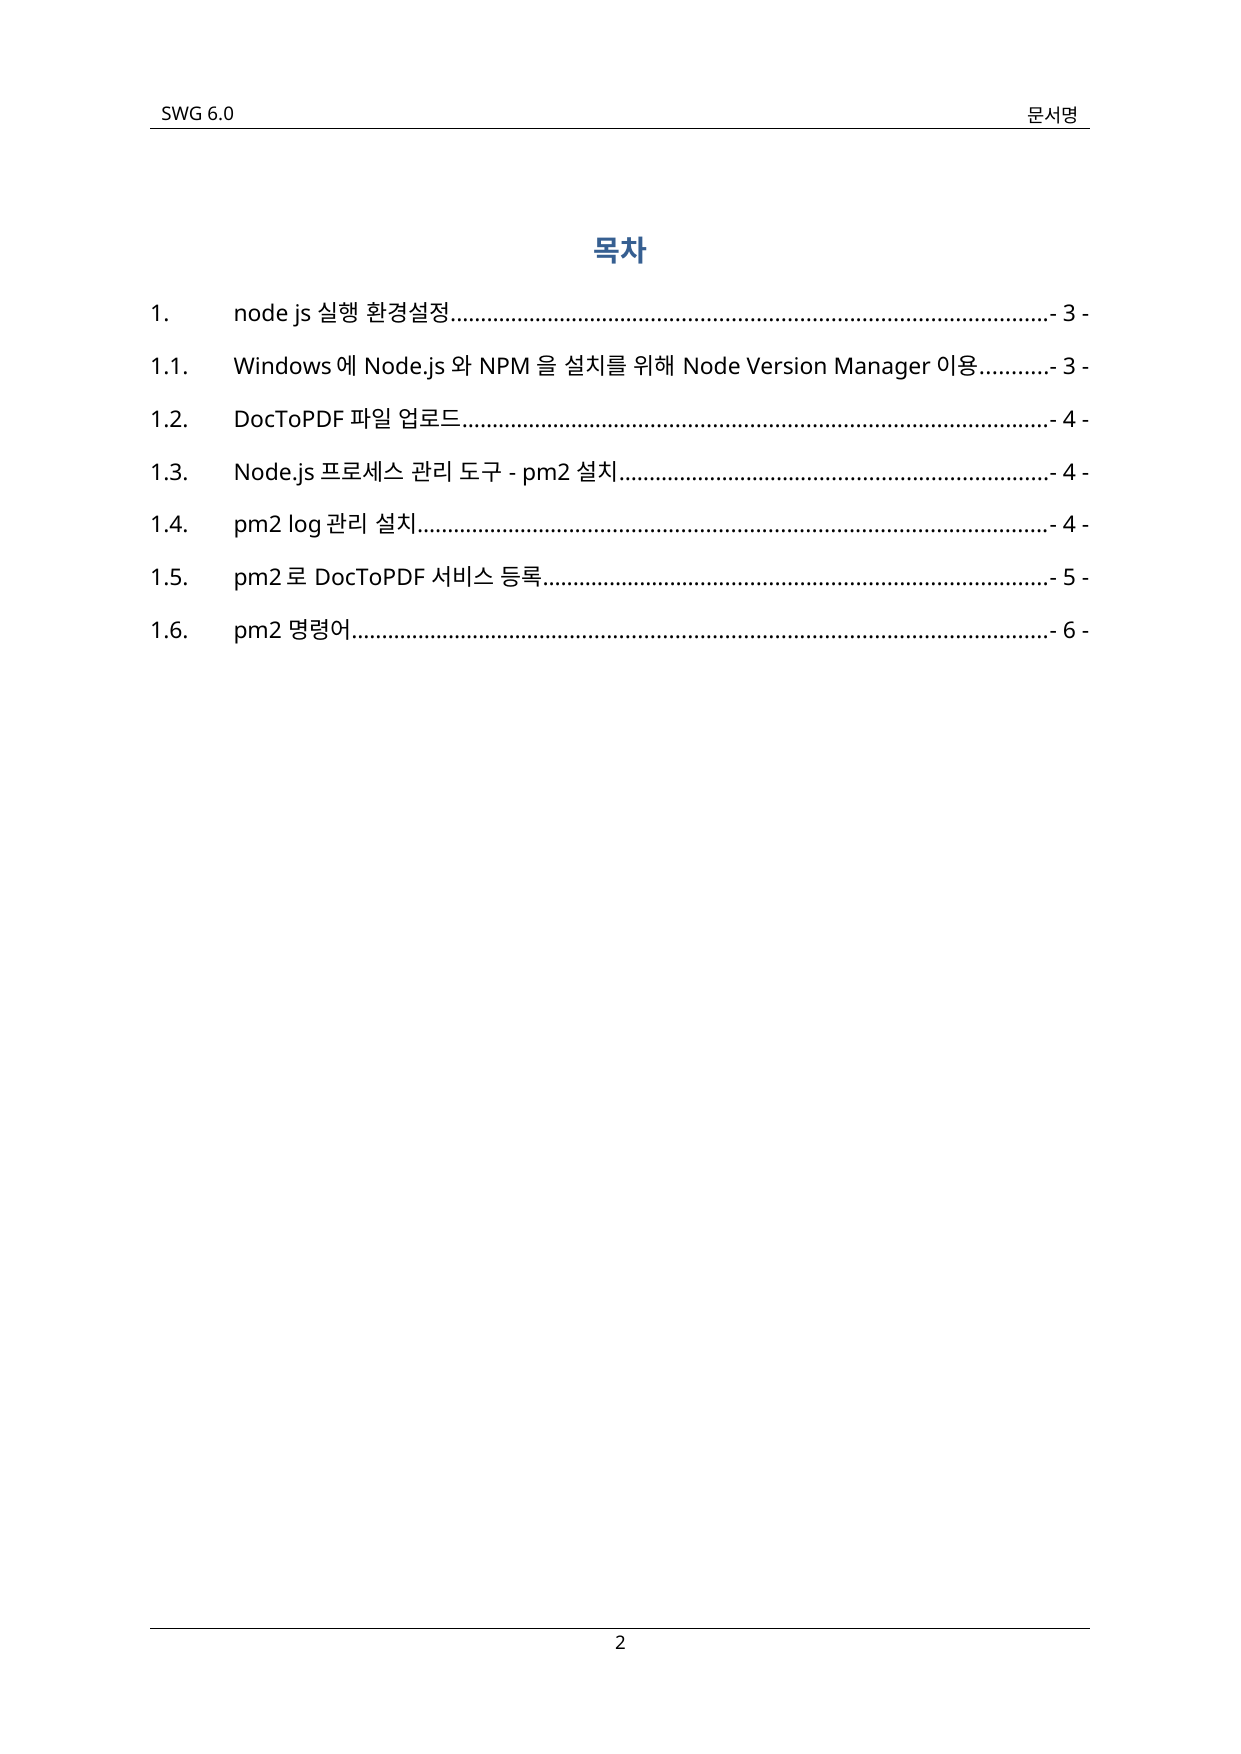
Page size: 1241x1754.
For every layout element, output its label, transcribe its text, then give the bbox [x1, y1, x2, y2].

text 1.1. Windows에 Node.js 와 NPM 을 설치를 위해 Node Version Manager 이용 - 3 - [150, 346, 1090, 383]
text 1.6. pm2 명령어 - 6 - [150, 610, 1090, 648]
text 1. node js 실행 환경설정 - 3 - [150, 293, 1090, 330]
text 1.3. Node.js 프로세스 관리 도구 - pm2 설치 - 4 - [150, 451, 1090, 489]
text 1.5. pm2로 DocToPDF 서비스 등록 - 5 - [150, 557, 1090, 595]
text 1.2. DocToPDF 파일 업로드 - 4 - [150, 398, 1090, 436]
subtitle 목차 [150, 211, 1090, 286]
text 1.4. pm2 log관리 설치 - 4 - [150, 504, 1090, 542]
